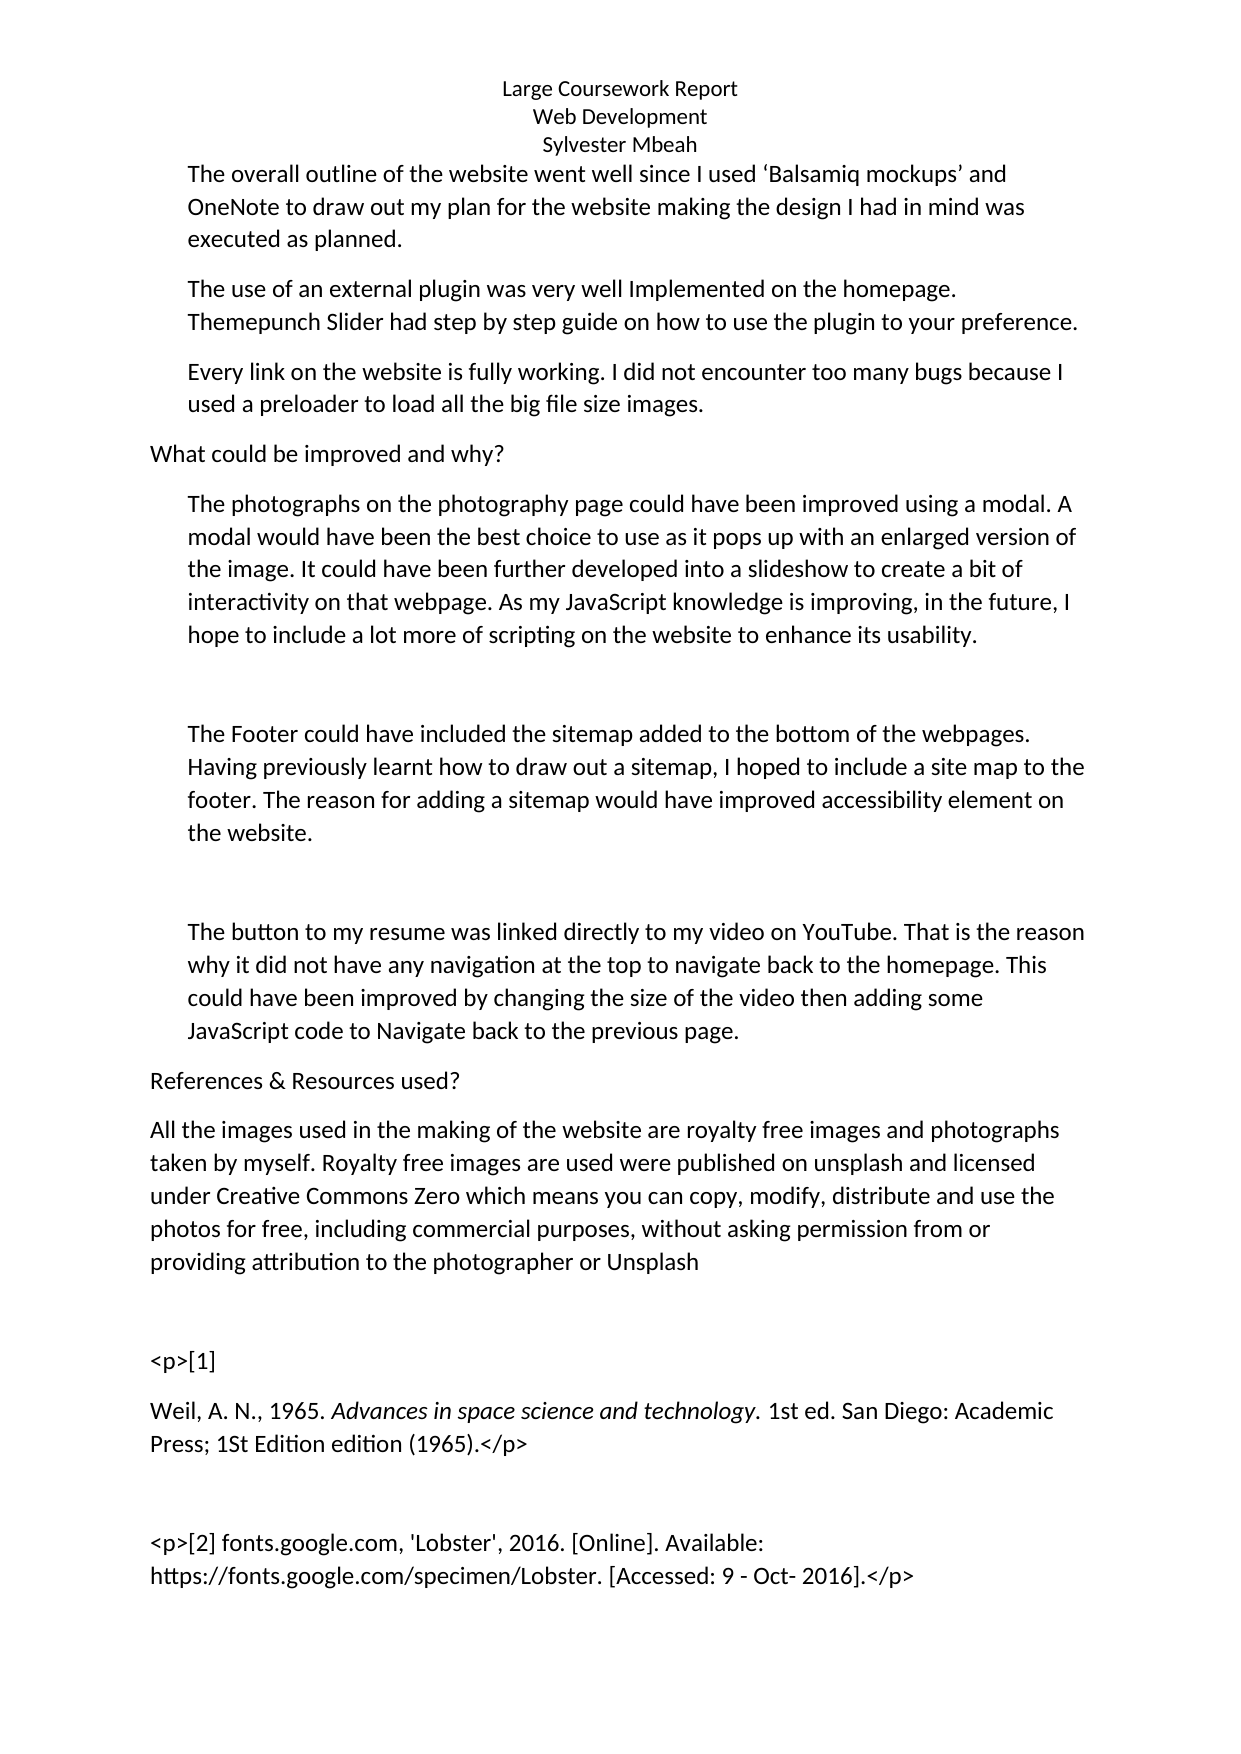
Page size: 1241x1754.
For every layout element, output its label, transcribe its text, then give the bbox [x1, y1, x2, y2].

text The overall outline of the website went well since I used ‘Balsamiq mockups’ and OneNote to draw out my plan for the website making the design I had in mind was executed as planned. [187, 158, 1090, 254]
text All the images used in the making of the website are royalty free images and photographs taken by myself. Royalty free images are used were published on unsplash and licensed under Creative Commons Zero which means you can copy, modify, distribute and use the photos for free, including commercial purposes, without asking permission from or providing attribution to the photographer or Unsplash [150, 1114, 1090, 1277]
text The use of an external plugin was very well Implemented on the homepage. Themepunch Slider had step by step guide on how to use the plugin to your preference. [187, 273, 1090, 337]
text The button to my resume was linked directly to my video on YouTube. That is the reason why it did not have any navigation at the top to navigate back to the homepage. This could have been improved by changing the size of the video then adding some JavaScript code to Navigate back to the previous page. [187, 917, 1090, 1046]
text References & Resources used? [150, 1065, 1090, 1095]
text Every link on the website is fully working. I did not encounter too many bugs because I used a preloader to load all the big file size images. [187, 356, 1090, 419]
text <p>[2] fonts.google.com, 'Lobster', 2016. [Online]. Available: https://fonts.google.com/specimen/Lobster. [Accessed: 9 - Oct- 2016].</p> [150, 1527, 1090, 1590]
text The photographs on the photography page could have been improved using a modal. A modal would have been the best choice to use as it pops up with an enlarged version of the image. It could have been further developed into a slideshow to create a bit of interactivity on that webpage. As my JavaScript knowledge is improving, in the future, I hope to include a lot more of scripting on the website to enhance its usability. [187, 488, 1090, 650]
text The Footer could have included the sitemap added to the bottom of the webpages. Having previously learnt how to draw out a sitemap, I hoped to include a site map to the footer. The reason for adding a sitemap would have improved accessibility element on the website. [187, 719, 1090, 848]
text What could be improved and why? [150, 438, 1090, 469]
